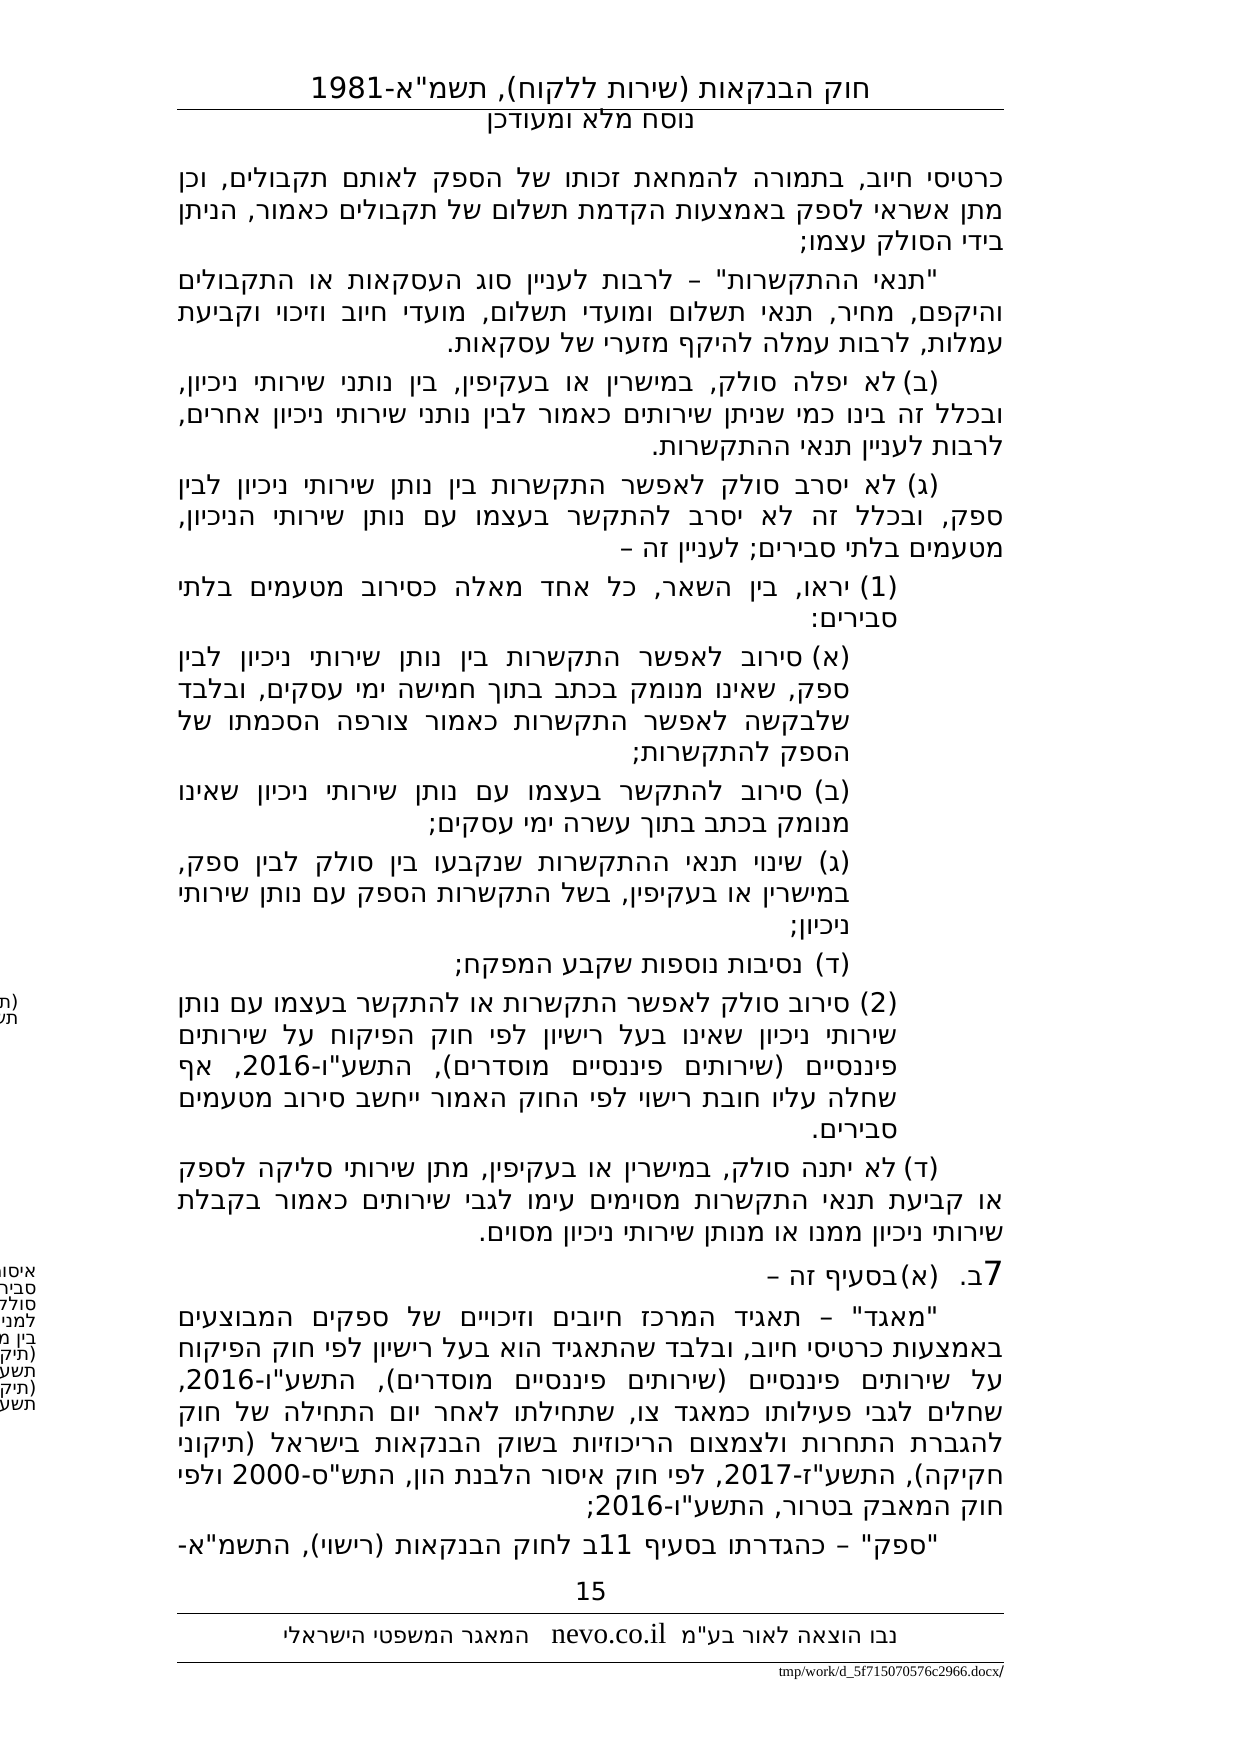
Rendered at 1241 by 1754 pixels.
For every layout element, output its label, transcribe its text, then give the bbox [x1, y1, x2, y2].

text (ד) לא יתנה סולק, במישרין או בעקיפין, מתן שירותי סליקה לספק או קביעת תנאי התקשרות מסוימים עימו לגבי שירותים כאמור בקבלת שירותי ניכיון ממנו או מנותן שירותי ניכיון מסוים. [177, 1153, 1004, 1247]
text (ב) לא יפלה סולק, במישרין או בעקיפין, בין נותני שירותי ניכיון, ובכלל זה בינו כמי שניתן שירותים כאמור לבין נותני שירותי ניכיון אחרים, לרבות לעניין תנאי ההתקשרות. [177, 367, 1004, 461]
text 7ב. (א) בסעיף זה – [177, 1255, 1004, 1294]
text (א) סירוב לאפשר התקשרות בין נותן שירותי ניכיון לבין ספק, שאינו מנומק בכתב בתוך חמישה ימי עסקים, ובלבד שלבקשה לאפשר התקשרות כאמור צורפה הסכמתו של הספק להתקשרות; [177, 642, 851, 768]
text (ד) נסיבות נוספות שקבע המפקח; [177, 948, 851, 980]
text (ג) לא יסרב סולק לאפשר התקשרות בין נותן שירותי ניכיון לבין ספק, ובכלל זה לא יסרב להתקשר בעצמו עם נותן שירותי הניכיון, מטעמים בלתי סבירים; לעניין זה – [177, 469, 1004, 564]
text (ג) שינוי תנאי ההתקשרות שנקבעו בין סולק לבין ספק, במישרין או בעקיפין, בשל התקשרות הספק עם נותן שירותי ניכיון; [177, 846, 851, 941]
text (2) סירוב סולק לאפשר התקשרות או להתקשר בעצמו עם נותן שירותי ניכיון שאינו בעל רישיון לפי חוק הפיקוח על שירותים פיננסיים (שירותים פיננסיים מוסדרים), התשע"ו-2016, אף שחלה עליו חובת רישוי לפי החוק האמור ייחשב סירוב מטעמים סבירים. [177, 987, 898, 1145]
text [177, 1530, 1004, 1561]
text "תנאי ההתקשרות" – לרבות לעניין סוג העסקאות או התקבולים והיקפם, מחיר, תנאי תשלום ומועדי תשלום, מועדי חיוב וזיכוי וקביעת עמלות, לרבות עמלה להיקף מזערי של עסקאות. [177, 264, 1004, 359]
text (1) יראו, בין השאר, כל אחד מאלה כסירוב מטעמים בלתי סבירים: [177, 571, 898, 634]
text "מאגד" – תאגיד המרכז חיובים וזיכויים של ספקים המבוצעים באמצעות כרטיסי חיוב, ובלבד שהתאגיד הוא בעל רישיון לפי חוק הפיקוח על שירותים פיננסיים (שירותים פיננסיים מוסדרים), התשע"ו-2016, שחלים לגבי פעילותו כמאגד צו, שתחילתו לאחר יום התחילה של חוק להגברת התחרות ולצמצום הריכוזיות בשוק הבנקאות בישראל (תיקוני חקיקה), התשע"ז-2017, לפי חוק איסור הלבנת הון, התש"ס-2000 ולפי חוק המאבק בטרור, התשע"ו-2016; [177, 1301, 1004, 1522]
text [177, 162, 1004, 257]
text (ב) סירוב להתקשר בעצמו עם נותן שירותי ניכיון שאינו מנומק בכתב בתוך עשרה ימי עסקים; [177, 776, 851, 839]
